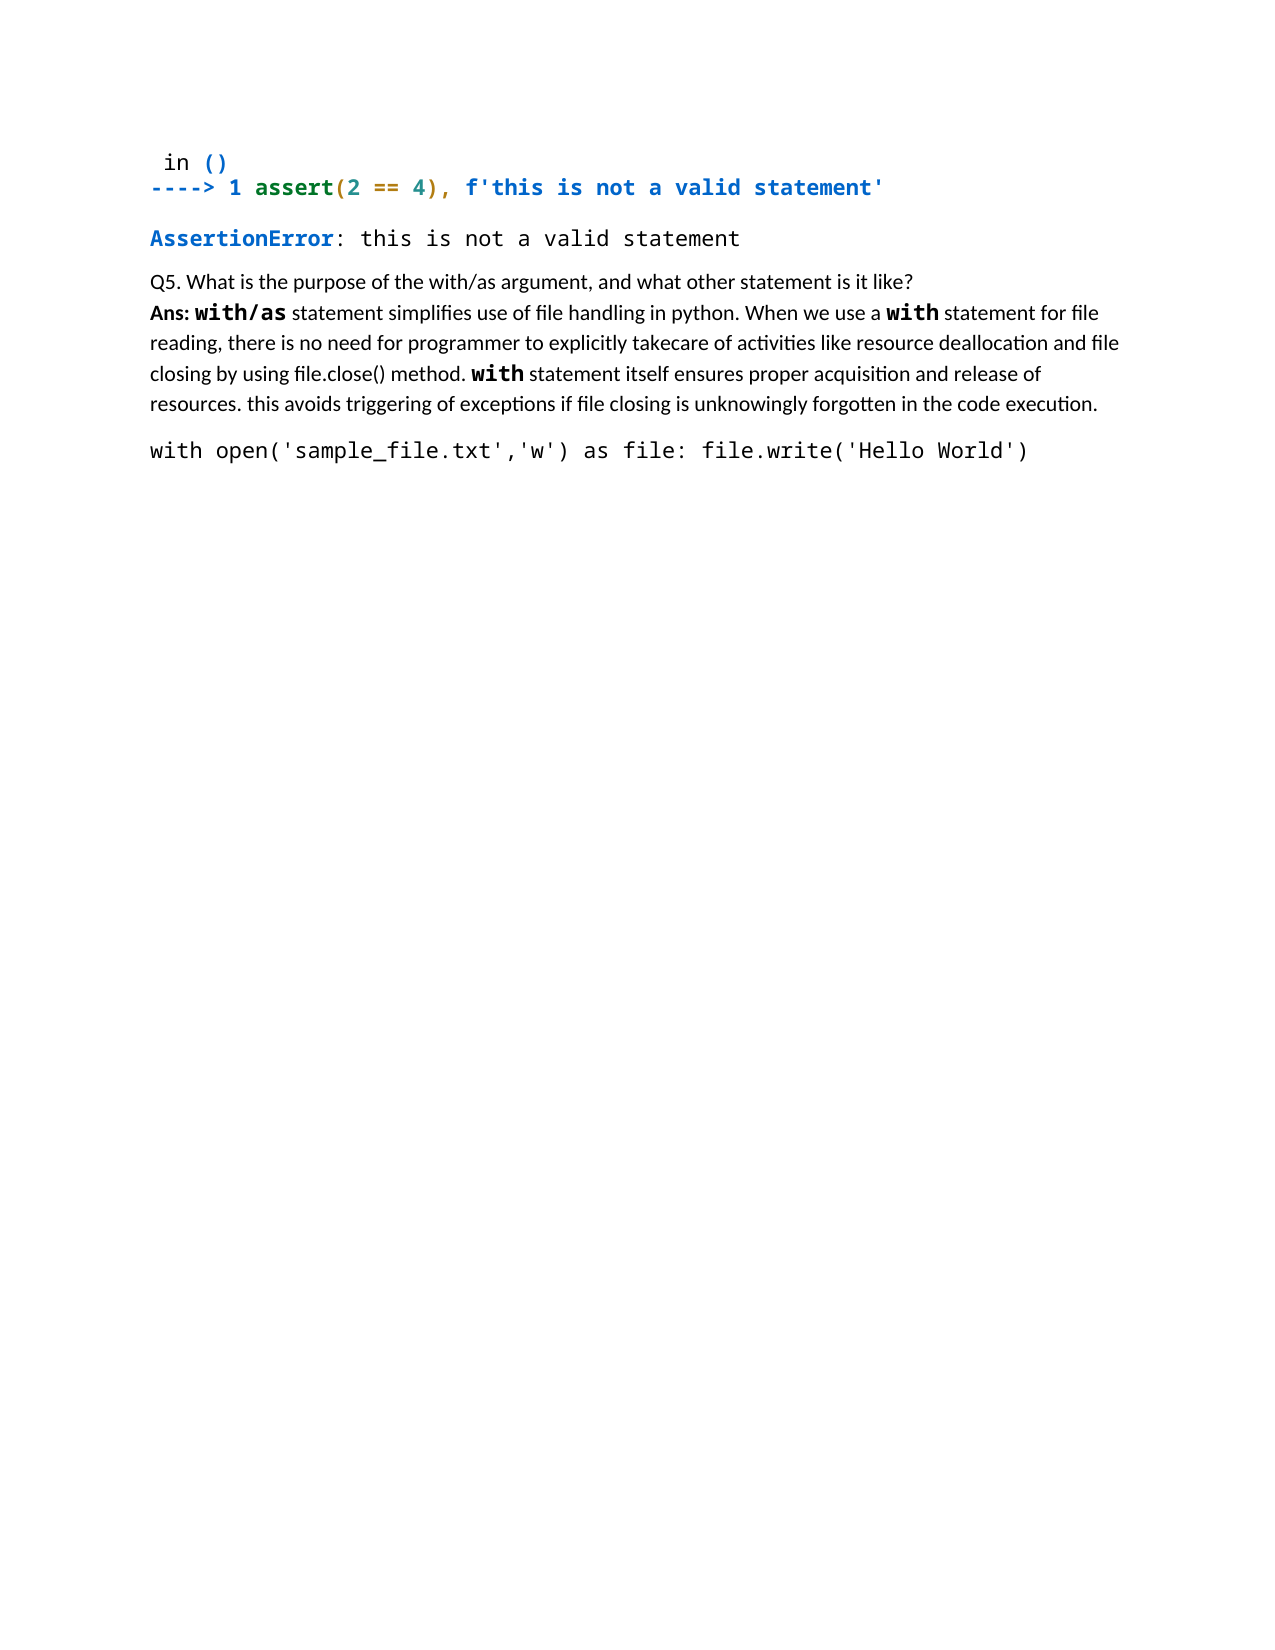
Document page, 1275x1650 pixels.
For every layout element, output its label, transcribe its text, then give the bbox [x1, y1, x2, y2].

text Ans: with/as statement simplifies use of file handling in python. When we use a with statement for file reading, there is no need for programmer to explicitly takecare of activities like resource deallocation and file closing by using file.close() method. with statement itself ensures proper acquisition and release of resources. this avoids triggering of exceptions if file closing is unknowingly forgotten in the code execution. [150, 297, 1125, 416]
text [150, 150, 1125, 252]
text with open('sample_file.txt','w') as file: file.write('Hello World') [150, 435, 1125, 465]
subtitle Q5. What is the purpose of the with/as argument, and what other statement is it like? [150, 268, 1125, 295]
